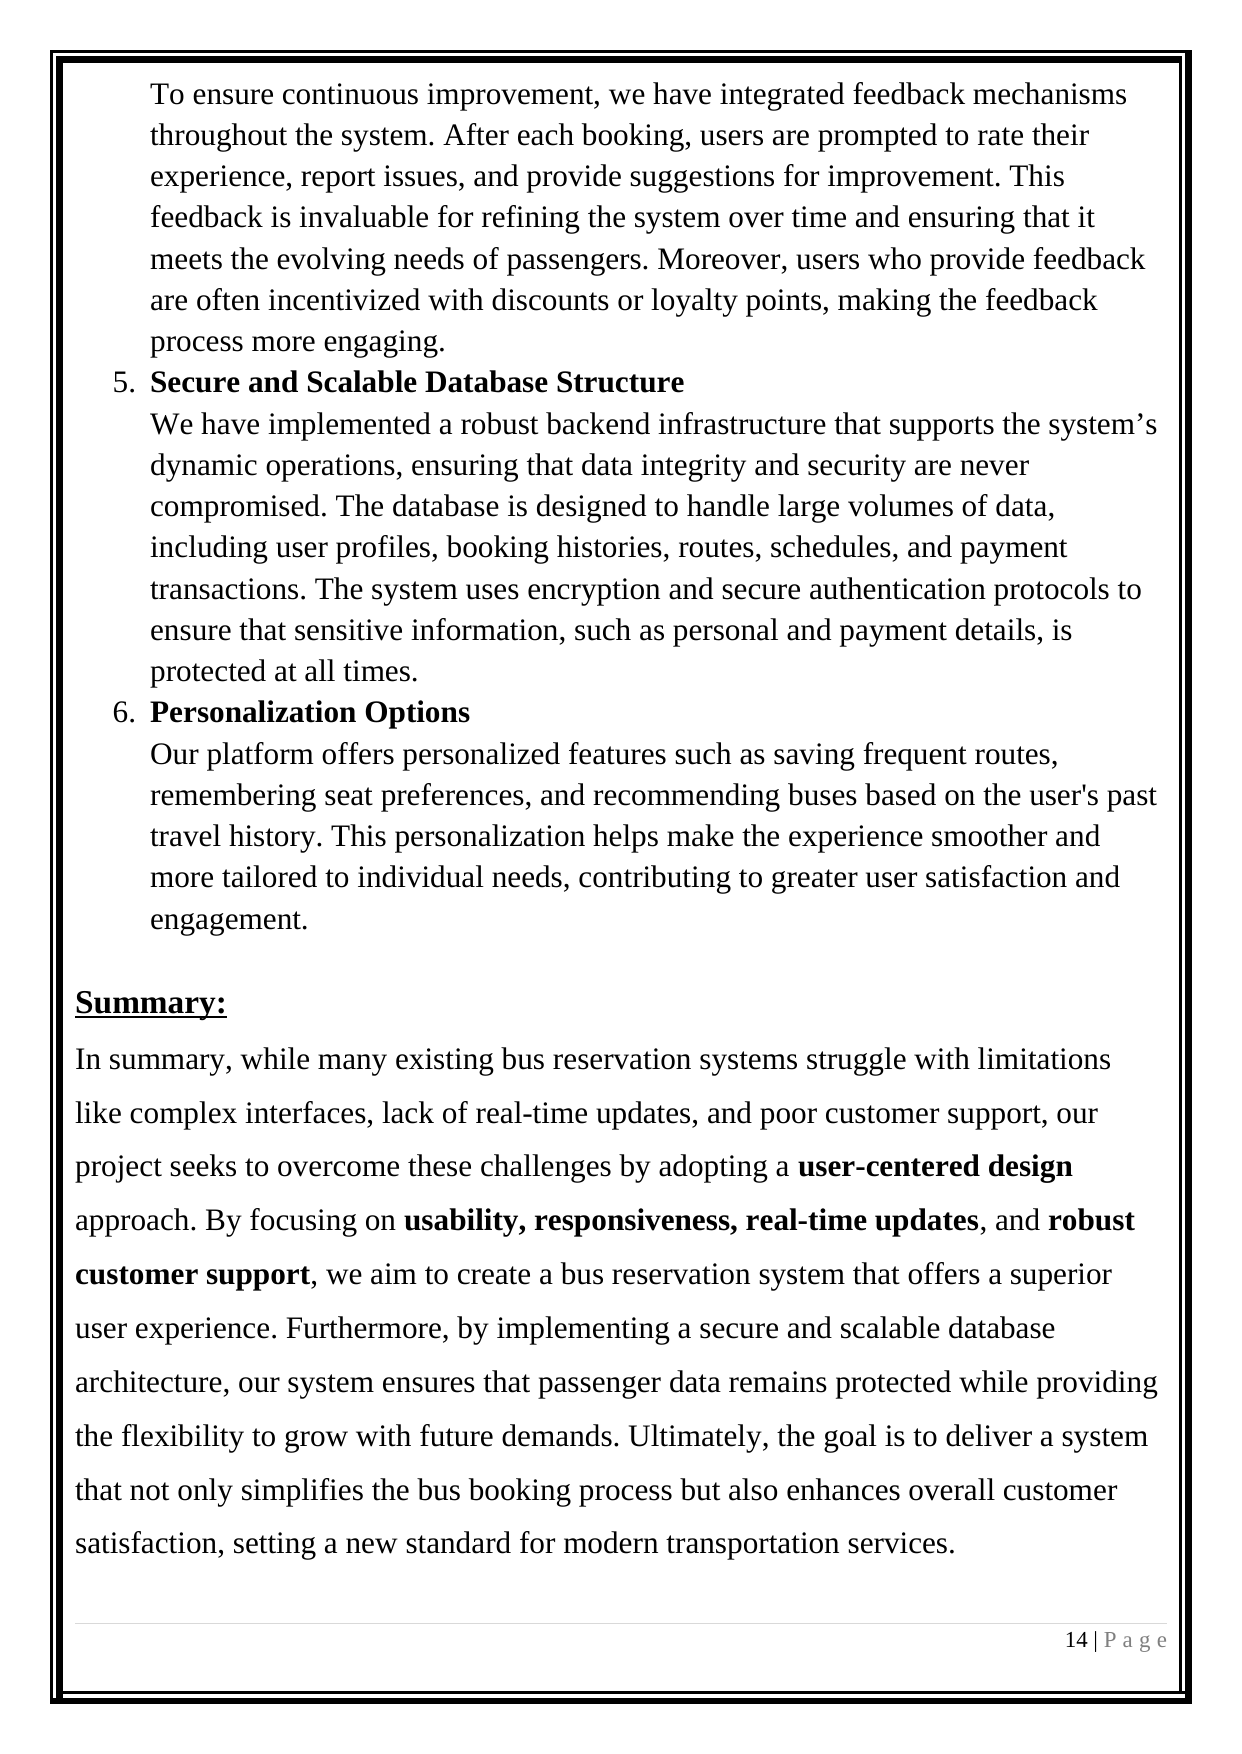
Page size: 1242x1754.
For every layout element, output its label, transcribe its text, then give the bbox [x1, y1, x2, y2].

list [112, 75, 1167, 358]
text In summary, while many existing bus reservation systems struggle with limitations like complex interfaces, lack of real-time updates, and poor customer support, our project seeks to overcome these challenges by adopting a user-centered design approach. By focusing on usability, responsiveness, real-time updates, and robust customer support, we aim to create a bus reservation system that offers a superior user experience. Furthermore, by implementing a secure and scalable database architecture, our system ensures that passenger data remains protected while providing the flexibility to grow with future demands. Ultimately, the goal is to deliver a system that not only simplifies the bus booking process but also enhances overall customer satisfaction, setting a new standard for modern transportation services. [75, 1040, 1167, 1561]
text Summary: [75, 982, 1167, 1021]
list Secure and Scalable Database Structure We have implemented a robust backend infrastructure that supports the system’s dynamic operations, ensuring that data integrity and security are never compromised. The database is designed to handle large volumes of data, including user profiles, booking histories, routes, schedules, and payment transactions. The system uses encryption and secure authentication protocols to ensure that sensitive information, such as personal and payment details, is protected at all times. [112, 364, 1167, 688]
list Personalization Options Our platform offers personalized features such as saving frequent routes, remembering seat preferences, and recommending buses based on the user's past travel history. This personalization helps make the experience smoother and more tailored to individual needs, contributing to greater user satisfaction and engagement. [112, 694, 1167, 936]
